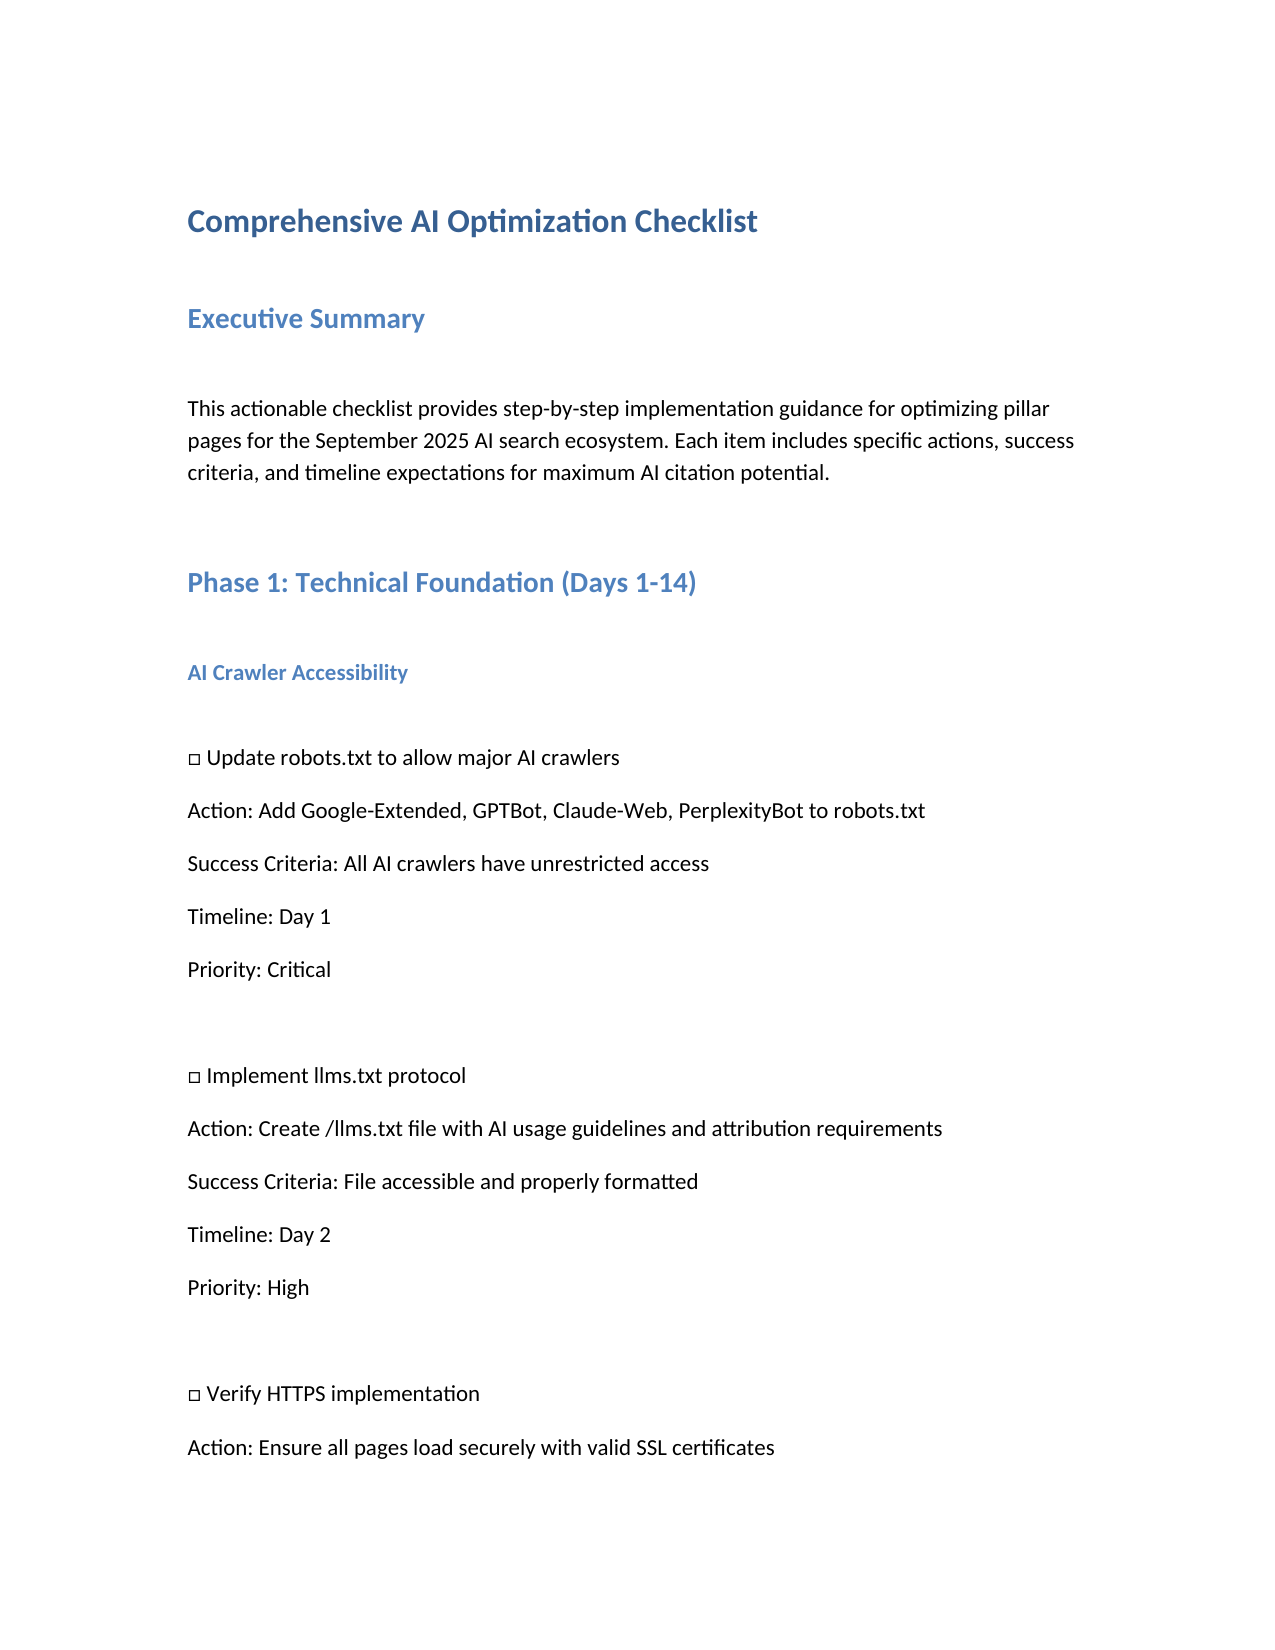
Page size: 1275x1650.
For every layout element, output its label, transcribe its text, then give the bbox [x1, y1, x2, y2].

subtitle Phase 1: Technical Foundation (Days 1-14) [187, 564, 1087, 600]
text Success Criteria: File accessible and properly formatted [187, 1167, 1087, 1196]
subtitle Comprehensive AI Optimization Checklist [187, 200, 1087, 241]
text Priority: Critical [187, 955, 1087, 983]
text This actionable checklist provides step-by-step implementation guidance for optimizing pillar pages for the September 2025 AI search ecosystem. Each item includes specific actions, success criteria, and timeline expectations for maximum AI citation potential. [187, 394, 1087, 486]
text Action: Create /llms.txt file with AI usage guidelines and attribution requirements [187, 1114, 1087, 1142]
subtitle Executive Summary [187, 300, 1087, 335]
text □ Verify HTTPS implementation [187, 1379, 1087, 1408]
text □ Implement llms.txt protocol [187, 1061, 1087, 1089]
text Action: Ensure all pages load securely with valid SSL certificates [187, 1433, 1087, 1461]
text Timeline: Day 2 [187, 1221, 1087, 1248]
text Priority: High [187, 1273, 1087, 1302]
text Action: Add Google-Extended, GPTBot, Claude-Web, PerplexityBot to robots.txt [187, 796, 1087, 824]
text Success Criteria: All AI crawlers have unrestricted access [187, 849, 1087, 877]
text Timeline: Day 1 [187, 902, 1087, 930]
text □ Update robots.txt to allow major AI crawlers [187, 743, 1087, 771]
subtitle AI Crawler Accessibility [187, 658, 1087, 686]
